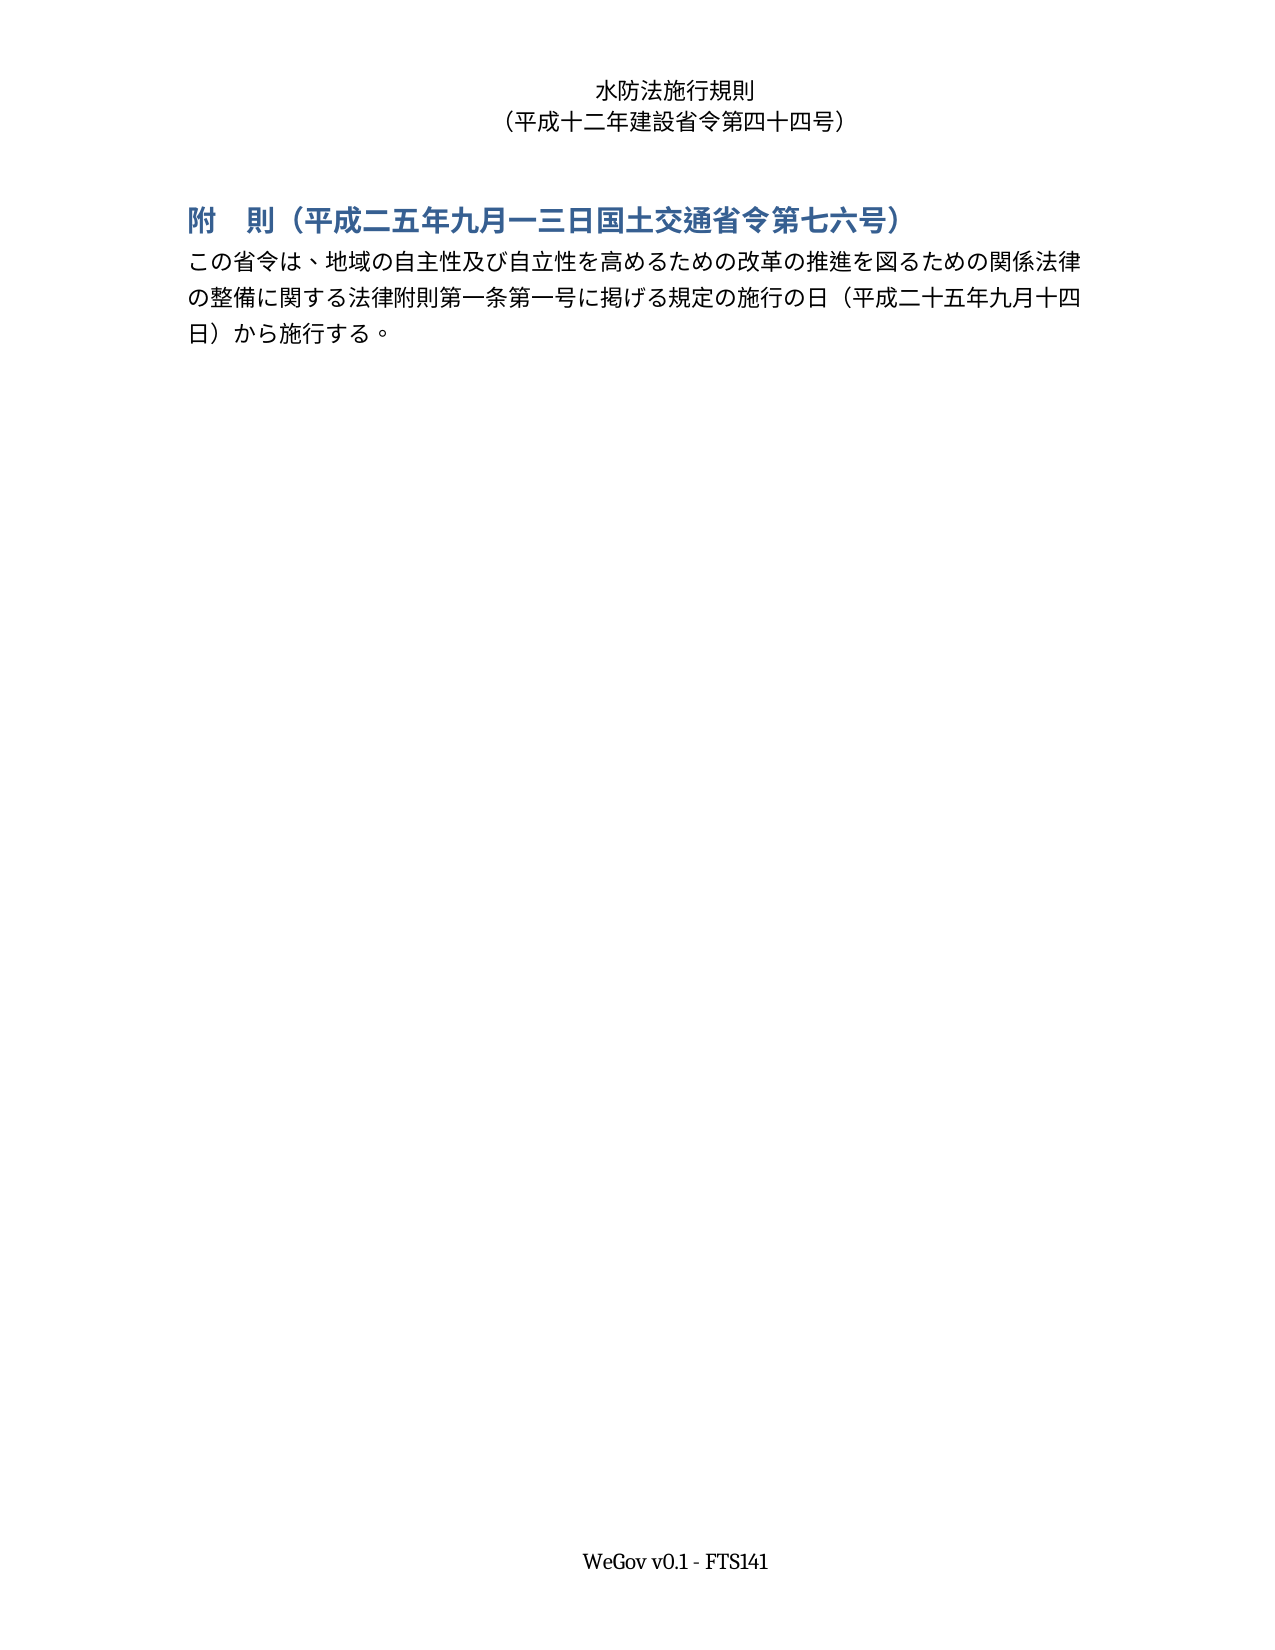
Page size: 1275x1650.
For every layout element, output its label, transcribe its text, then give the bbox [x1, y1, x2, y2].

subtitle 附 則（平成二五年九月一三日国土交通省令第七六号） [187, 200, 1087, 240]
text この省令は、地域の自主性及び自立性を高めるための改革の推進を図るための関係法律の整備に関する法律附則第一条第一号に掲げる規定の施行の日（平成二十五年九月十四日）から施行する。 [187, 246, 1087, 349]
